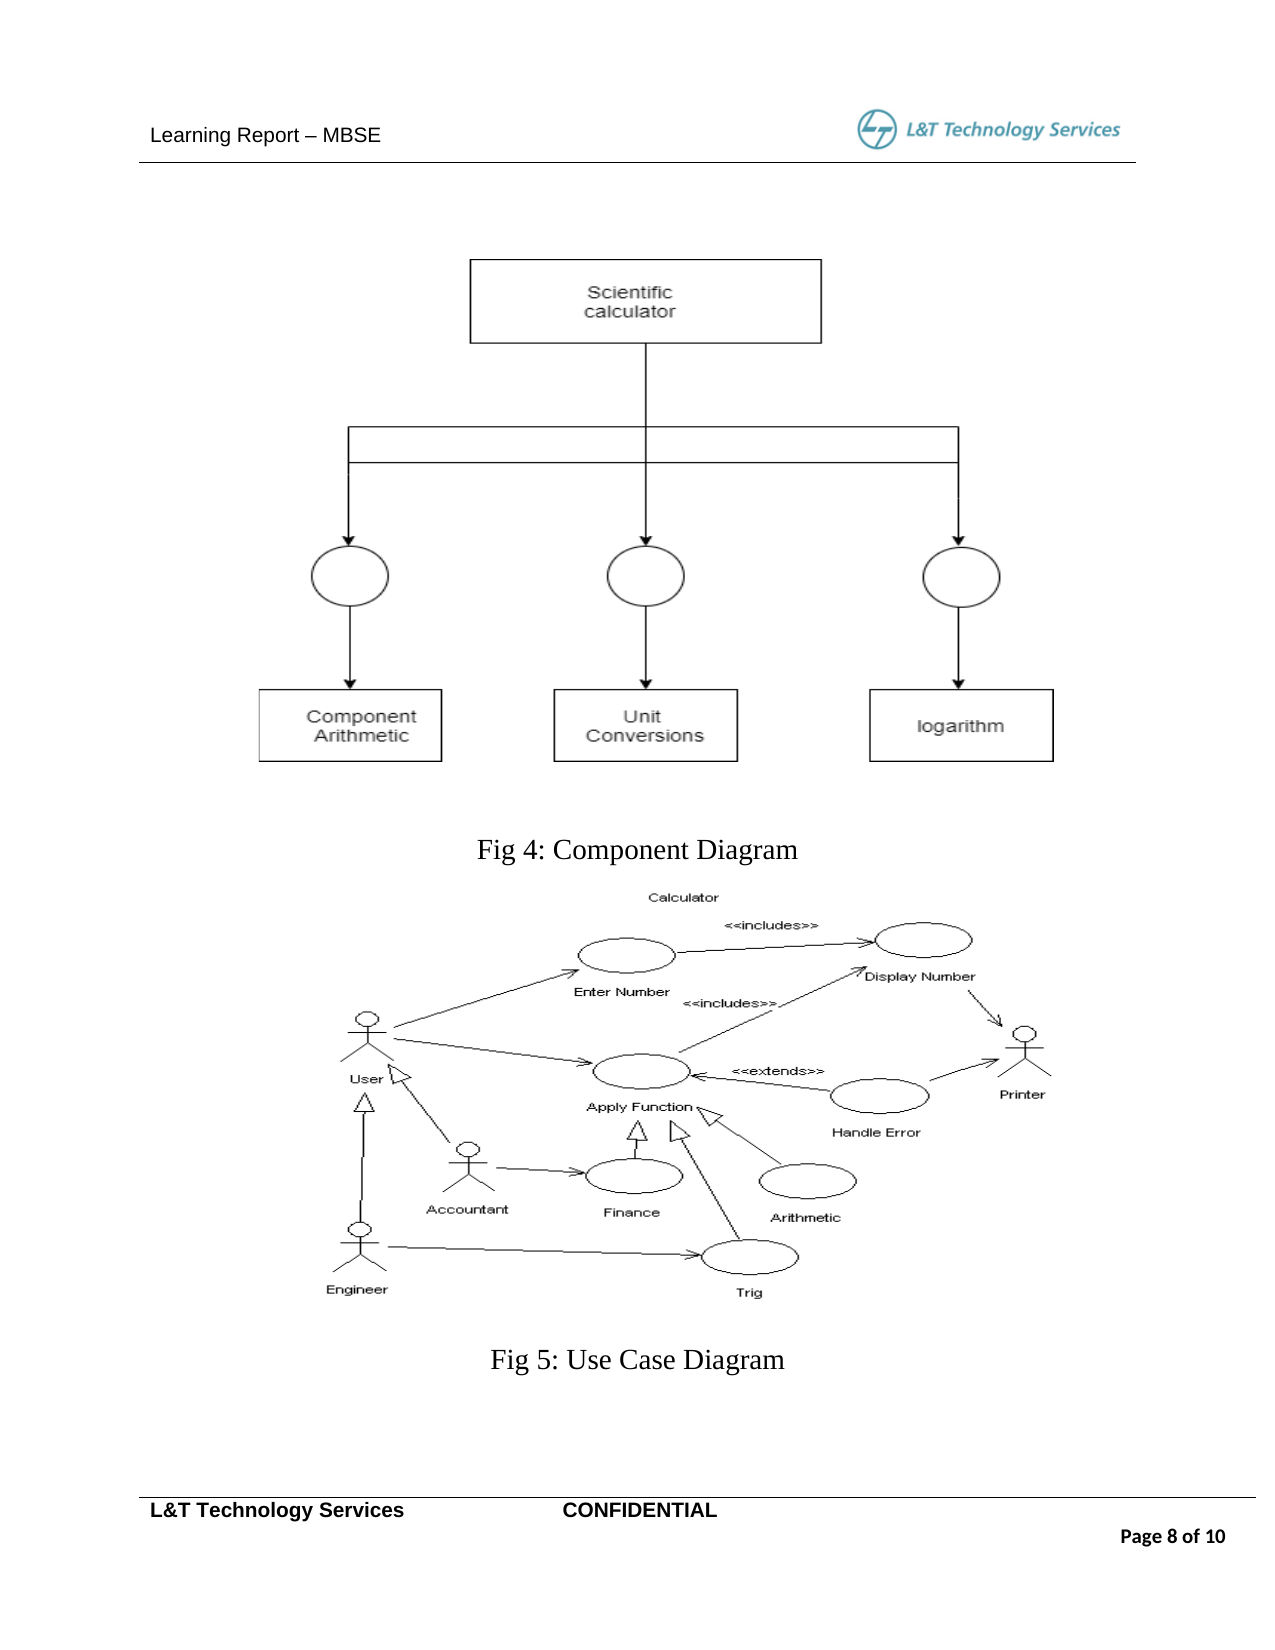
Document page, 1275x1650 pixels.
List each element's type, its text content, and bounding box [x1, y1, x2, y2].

picture [258, 259, 1054, 762]
subtitle Fig 4: Component Diagram [150, 832, 1125, 866]
picture [219, 874, 1093, 1308]
subtitle Fig 5: Use Case Diagram [150, 1342, 1125, 1376]
